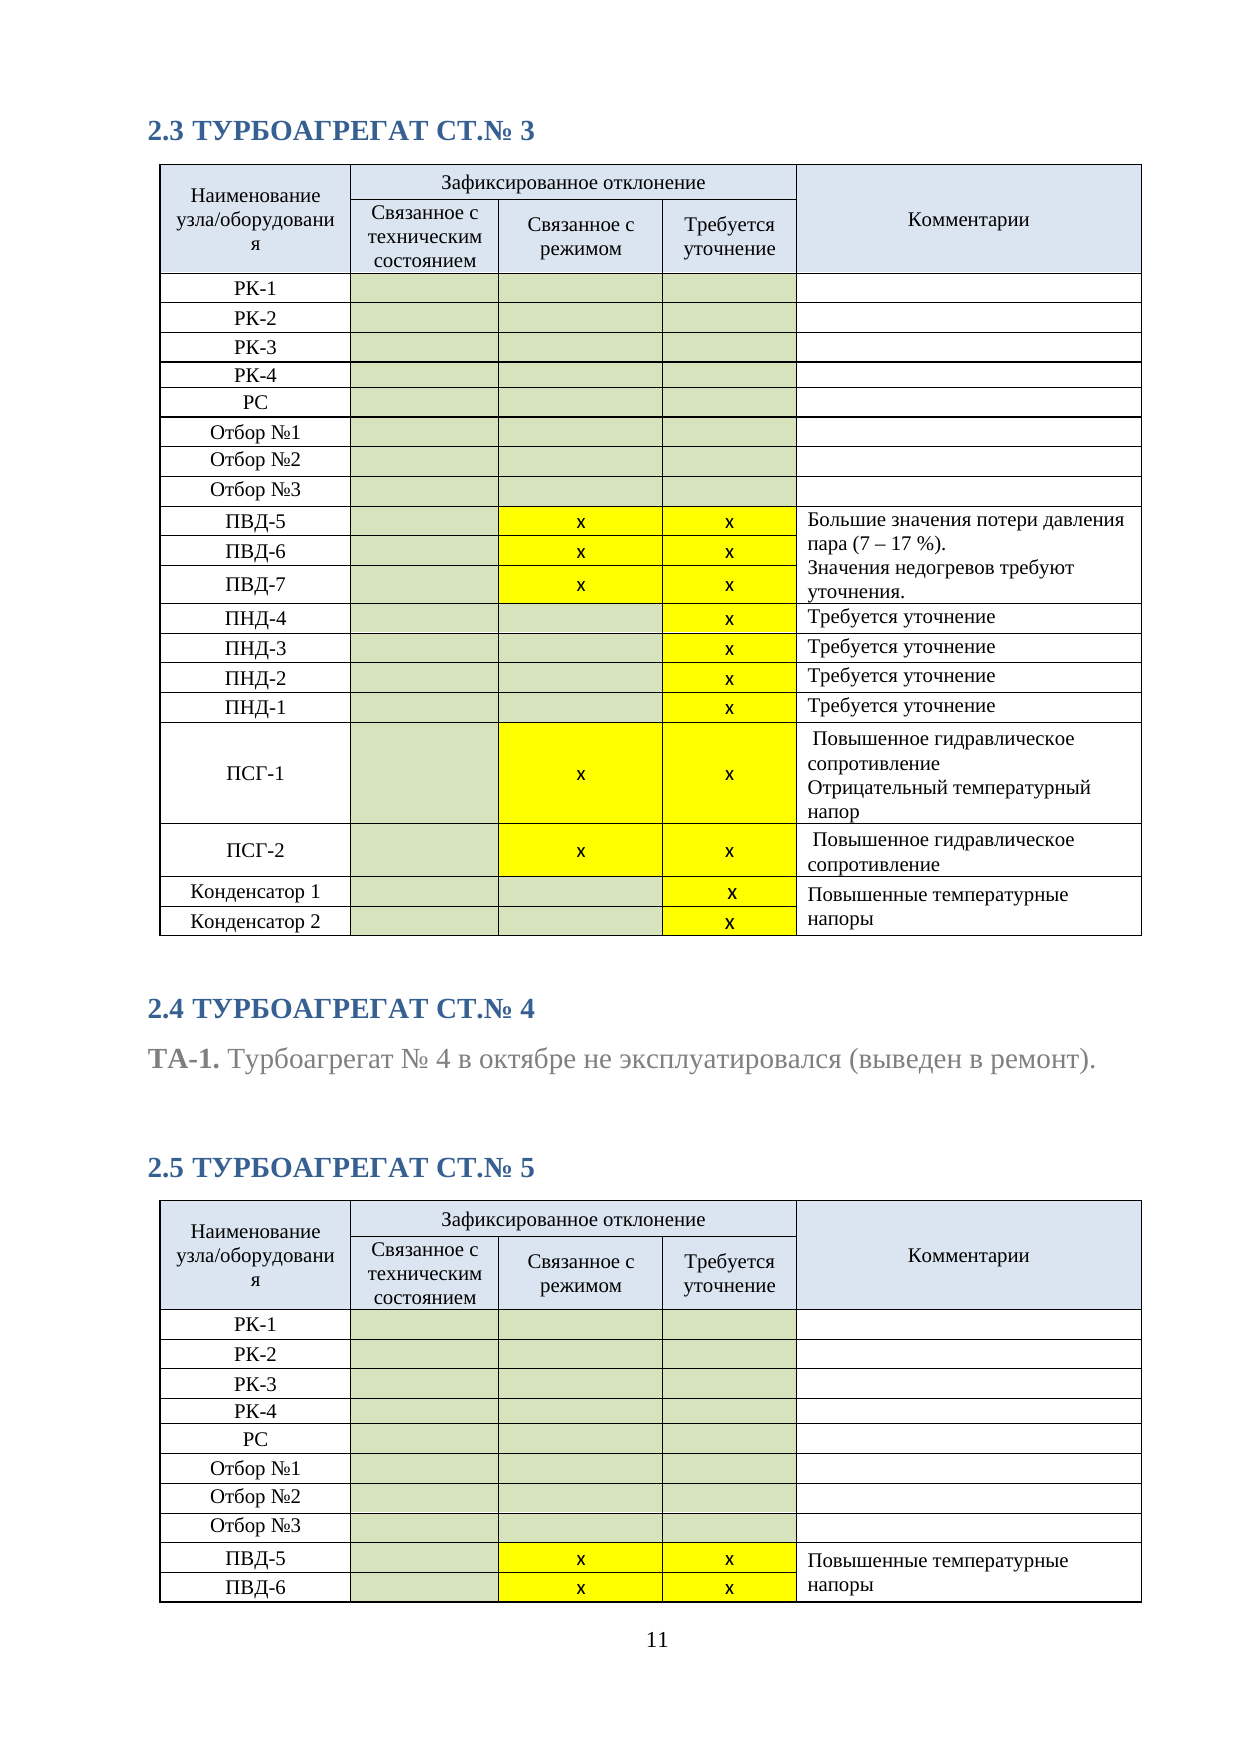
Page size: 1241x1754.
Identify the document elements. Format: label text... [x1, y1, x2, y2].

table_cell Повышенное гидравлическое сопротивление Отрицательный температурный напор [797, 723, 1141, 823]
table_cell [499, 363, 662, 387]
table_cell РК-4 [161, 1399, 350, 1423]
table_cell [663, 303, 796, 332]
table_cell [797, 1484, 1141, 1512]
table_cell х [663, 507, 796, 535]
table_cell х [663, 824, 796, 876]
table_cell [797, 1310, 1141, 1339]
table_cell х [663, 693, 796, 722]
table_cell Требуется уточнение [797, 604, 1141, 632]
table_cell [499, 1484, 662, 1512]
table_cell [499, 877, 662, 906]
table_cell Отбор №3 [161, 1514, 350, 1542]
table_cell [351, 824, 498, 876]
table_cell [663, 418, 796, 446]
table_cell [797, 1514, 1141, 1542]
table_cell [351, 363, 498, 387]
table_cell [351, 536, 498, 565]
table_cell [663, 1424, 796, 1453]
table_cell [351, 303, 498, 332]
table_cell [351, 1543, 498, 1572]
table_cell [499, 663, 662, 692]
table_cell [351, 333, 498, 361]
table_cell [351, 507, 498, 535]
table_cell [351, 388, 498, 416]
table_header Наименование узла/оборудования [161, 165, 350, 272]
table_cell [663, 1514, 796, 1542]
table_cell [499, 1369, 662, 1398]
table_cell [499, 274, 662, 302]
table_cell х [663, 634, 796, 662]
table_cell Конденсатор 1 [161, 877, 350, 906]
table_cell [797, 388, 1141, 416]
table_cell [663, 1310, 796, 1339]
table_cell ПВД-5 [161, 507, 350, 535]
table_cell х [499, 507, 662, 535]
table_cell РК-3 [161, 333, 350, 361]
table_cell Связанное с режимом [499, 1237, 662, 1309]
table_cell х [663, 877, 796, 906]
table_cell х [663, 1543, 796, 1572]
table_cell [351, 693, 498, 722]
table_cell х [663, 536, 796, 565]
table_cell х [499, 723, 662, 823]
table_cell ПСГ-2 [161, 824, 350, 876]
table_cell [351, 634, 498, 662]
table_cell [351, 723, 498, 823]
table_cell [797, 477, 1141, 506]
table_cell х [499, 1573, 662, 1601]
table_cell ПВД-7 [161, 566, 350, 603]
table_cell [797, 447, 1141, 476]
table_cell [351, 1454, 498, 1483]
table_cell ПНД-3 [161, 634, 350, 662]
table_cell [663, 333, 796, 361]
table_cell [351, 604, 498, 632]
table_cell [663, 447, 796, 476]
table_header Комментарии [797, 165, 1141, 272]
table_cell Связанное с техническим состоянием [351, 1237, 498, 1309]
list ТУРБОАГРЕГАТ СТ.№ 4 [147, 991, 1166, 1024]
table_cell РК-3 [161, 1369, 350, 1398]
table_cell [351, 274, 498, 302]
table_cell [351, 1514, 498, 1542]
table_cell [499, 333, 662, 361]
table_cell [351, 1399, 498, 1423]
table_cell РК-1 [161, 274, 350, 302]
table_cell Конденсатор 2 [161, 907, 350, 935]
table_cell [499, 1454, 662, 1483]
table_cell [499, 1399, 662, 1423]
table_cell ПНД-4 [161, 604, 350, 632]
list ТУРБОАГРЕГАТ СТ.№ 5 [147, 1150, 1166, 1184]
table_cell Требуется уточнение [797, 663, 1141, 692]
table_cell Требуется уточнение [663, 1237, 796, 1309]
table_header Наименование узла/оборудования [161, 1201, 350, 1309]
table_cell РК-1 [161, 1310, 350, 1339]
table_cell [499, 1514, 662, 1542]
table_cell [351, 1424, 498, 1453]
table_cell [797, 1454, 1141, 1483]
table_cell [351, 1310, 498, 1339]
table_cell ПСГ-1 [161, 723, 350, 823]
table_cell х [499, 824, 662, 876]
table_cell [351, 1369, 498, 1398]
table_cell [663, 274, 796, 302]
table_cell х [663, 723, 796, 823]
table_cell [797, 333, 1141, 361]
table_cell [797, 274, 1141, 302]
table_cell [499, 1310, 662, 1339]
table_header Комментарии [797, 1201, 1141, 1309]
table_cell ПНД-2 [161, 663, 350, 692]
table_cell Отбор №1 [161, 418, 350, 446]
table_cell х [499, 566, 662, 603]
table_cell [351, 907, 498, 935]
table_cell [499, 634, 662, 662]
table_cell Большие значения потери давления пара (7 – 17 %). Значения недогревов требуют уточнения. [797, 507, 1141, 603]
table_cell ПВД-6 [161, 1573, 350, 1601]
table_cell [499, 693, 662, 722]
table_cell Отбор №3 [161, 477, 350, 506]
table_cell [351, 1484, 498, 1512]
table_cell [797, 1369, 1141, 1398]
table_cell [351, 1340, 498, 1368]
table_header Зафиксированное отклонение [351, 165, 796, 199]
table_cell [797, 418, 1141, 446]
table_cell [499, 303, 662, 332]
table_cell [663, 1484, 796, 1512]
table_cell [499, 907, 662, 935]
table_cell Требуется уточнение [797, 634, 1141, 662]
table_cell [663, 1340, 796, 1368]
list ТУРБОАГРЕГАТ СТ.№ 3 [147, 113, 1166, 147]
table_cell [663, 477, 796, 506]
table_cell Отбор №2 [161, 1484, 350, 1512]
table_cell [663, 363, 796, 387]
table_cell Отбор №2 [161, 447, 350, 476]
table_cell х [663, 663, 796, 692]
table_cell Связанное с режимом [499, 200, 662, 272]
table_cell [797, 1399, 1141, 1423]
table_cell [797, 363, 1141, 387]
table_cell ПВД-6 [161, 536, 350, 565]
table_cell [351, 566, 498, 603]
table_cell х [663, 1573, 796, 1601]
table_cell ПНД-1 [161, 693, 350, 722]
table_cell х [663, 566, 796, 603]
table_cell [351, 877, 498, 906]
table_cell [351, 447, 498, 476]
table_cell [351, 663, 498, 692]
table_cell [499, 604, 662, 632]
table_cell [351, 477, 498, 506]
table_cell [663, 388, 796, 416]
table_header Зафиксированное отклонение [351, 1201, 796, 1236]
table_cell Требуется уточнение [663, 200, 796, 272]
table_cell [351, 1573, 498, 1601]
table_cell ПВД-5 [161, 1543, 350, 1572]
table_cell [663, 1369, 796, 1398]
table_cell х [663, 907, 796, 935]
table_cell Повышенные температурные напоры [797, 1543, 1141, 1601]
table_cell [797, 1340, 1141, 1368]
table_cell х [499, 1543, 662, 1572]
table_cell Отбор №1 [161, 1454, 350, 1483]
table_cell [499, 1424, 662, 1453]
table_cell [499, 447, 662, 476]
table_cell [797, 1424, 1141, 1453]
table_cell РК-2 [161, 303, 350, 332]
table_cell РК-2 [161, 1340, 350, 1368]
table_cell Повышенные температурные напоры [797, 877, 1141, 935]
table_cell [663, 1454, 796, 1483]
table_cell [499, 418, 662, 446]
table_cell Повышенное гидравлическое сопротивление [797, 824, 1141, 876]
table_cell РС [161, 388, 350, 416]
table_cell [351, 418, 498, 446]
table_cell Требуется уточнение [797, 693, 1141, 722]
table_cell х [499, 536, 662, 565]
table_cell [499, 1340, 662, 1368]
table_cell [797, 303, 1141, 332]
table_cell РС [161, 1424, 350, 1453]
table_cell [499, 477, 662, 506]
text ТА-1. Турбоагрегат № 4 в октябре не эксплуатировался (выведен в ремонт). [148, 1041, 1166, 1075]
table_cell [663, 1399, 796, 1423]
table_cell РК-4 [161, 363, 350, 387]
table_cell [499, 388, 662, 416]
table_cell х [663, 604, 796, 632]
table_cell Связанное с техническим состоянием [351, 200, 498, 272]
